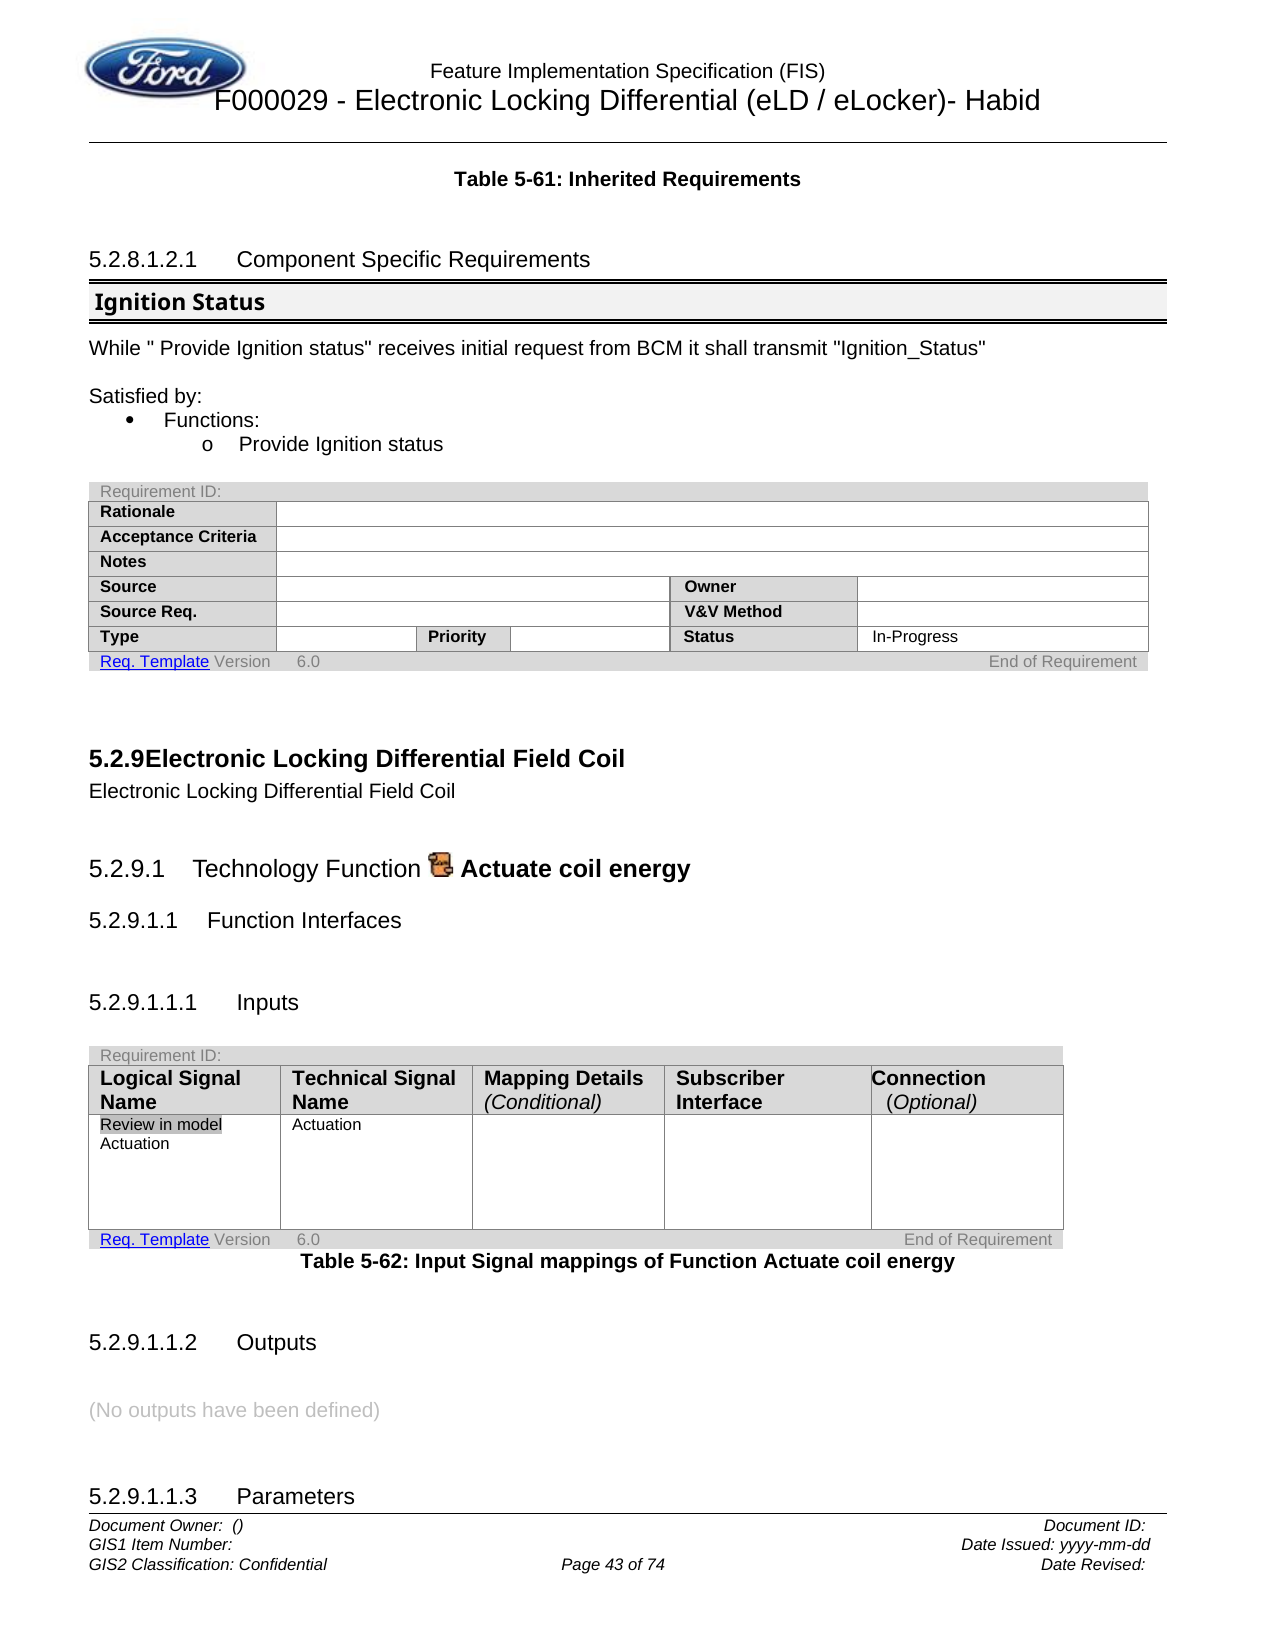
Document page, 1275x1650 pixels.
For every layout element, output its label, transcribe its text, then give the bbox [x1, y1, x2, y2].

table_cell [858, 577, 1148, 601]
list Provide Ignition status [201, 432, 1167, 458]
text While " Provide Ignition status" receives initial request from BCM it shall transmit "Ignition_Status" [89, 336, 1167, 360]
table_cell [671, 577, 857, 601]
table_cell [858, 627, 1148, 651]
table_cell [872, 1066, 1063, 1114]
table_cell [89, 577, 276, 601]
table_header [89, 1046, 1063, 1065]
text Satisfied by: [89, 384, 1167, 408]
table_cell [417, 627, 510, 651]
subtitle Technology Function Actuate coil energy [89, 852, 1167, 882]
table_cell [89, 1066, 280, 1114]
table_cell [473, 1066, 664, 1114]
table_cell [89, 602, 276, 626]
subtitle Electronic Locking Differential Field Coil [89, 744, 1167, 773]
text (No outputs have been defined) [89, 1397, 1167, 1421]
text Electronic Locking Differential Field Coil [89, 779, 1167, 803]
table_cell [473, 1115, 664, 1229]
subtitle Outputs [89, 1328, 1167, 1355]
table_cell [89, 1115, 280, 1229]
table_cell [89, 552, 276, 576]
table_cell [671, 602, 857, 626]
subtitle Inputs [89, 989, 1167, 1015]
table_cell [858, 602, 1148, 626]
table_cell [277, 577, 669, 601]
subtitle Function Interfaces [89, 907, 1167, 934]
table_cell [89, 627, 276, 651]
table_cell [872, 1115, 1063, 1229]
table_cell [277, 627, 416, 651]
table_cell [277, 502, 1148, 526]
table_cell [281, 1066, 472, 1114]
subtitle Parameters [89, 1483, 1167, 1509]
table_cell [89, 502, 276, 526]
text Ignition Status [89, 284, 1167, 319]
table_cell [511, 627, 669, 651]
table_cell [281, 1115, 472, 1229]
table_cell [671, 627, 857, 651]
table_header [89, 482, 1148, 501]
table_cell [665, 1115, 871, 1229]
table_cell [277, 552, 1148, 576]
picture [65, 18, 266, 119]
list Functions: [126, 408, 1167, 432]
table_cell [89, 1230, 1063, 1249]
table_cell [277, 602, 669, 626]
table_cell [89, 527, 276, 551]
subtitle Component Specific Requirements [89, 246, 1167, 273]
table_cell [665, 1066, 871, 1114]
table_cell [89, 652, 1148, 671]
picture [428, 852, 454, 877]
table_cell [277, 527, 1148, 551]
